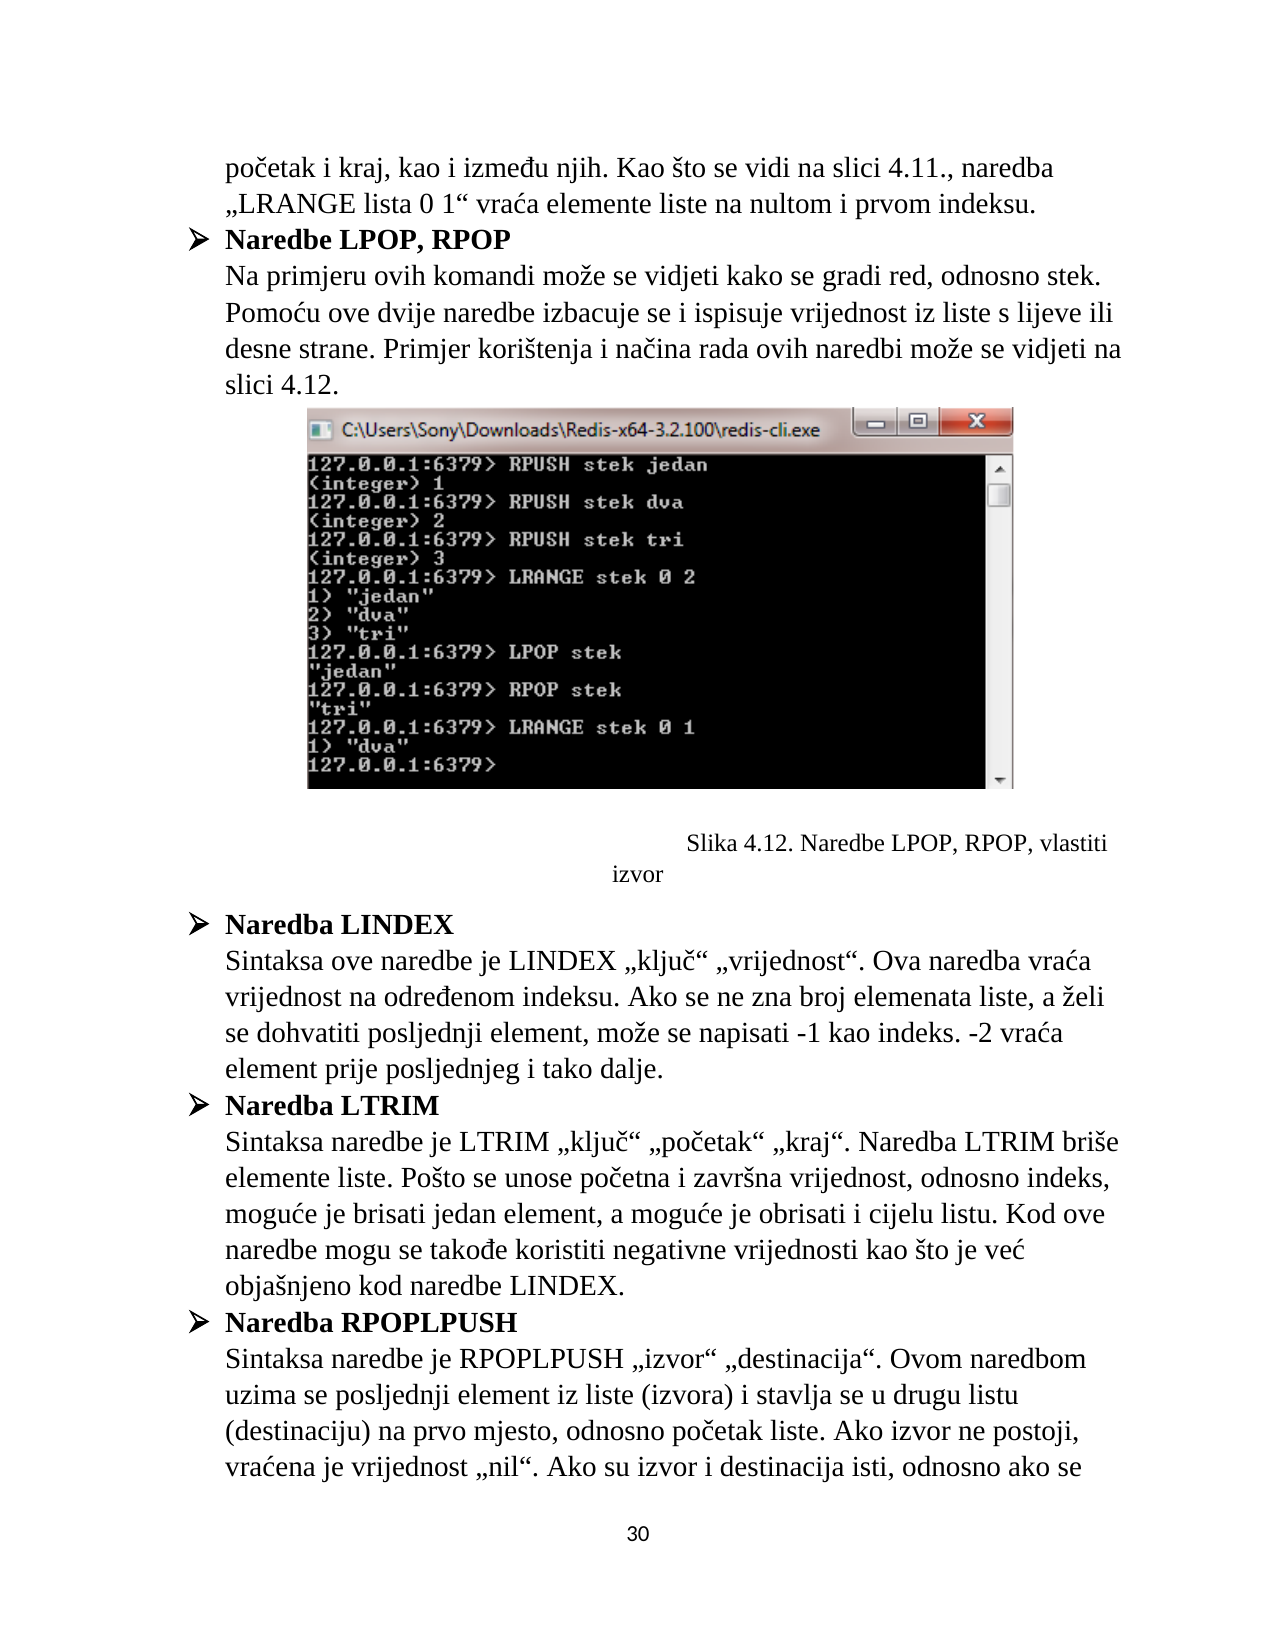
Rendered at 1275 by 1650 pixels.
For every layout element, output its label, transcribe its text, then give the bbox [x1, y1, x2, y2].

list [225, 150, 1125, 220]
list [225, 1341, 1125, 1483]
list Naredba LINDEX [187, 907, 1125, 941]
list Naredba RPOPLPUSH [187, 1305, 1125, 1338]
list Naredbe LPOP, RPOP [187, 222, 1125, 256]
picture [307, 407, 1014, 789]
list Naredba LTRIM [187, 1088, 1125, 1121]
list Sintaksa ove naredbe je LINDEX „ključ“ „vrijednost“. Ova naredba vraća vrijednost na određenom indeksu. Ako se ne zna broj elemenata liste, a želi se dohvatiti posljednji element, može se napisati -1 kao indeks. -2 vraća element prije posljednjeg i tako dalje. [225, 943, 1125, 1085]
list Na primjeru ovih komandi može se vidjeti kako se gradi red, odnosno stek. Pomoću ove dvije naredbe izbacuje se i ispisuje vrijednost iz liste s lijeve ili desne strane. Primjer korištenja i načina rada ovih naredbi može se vidjeti na slici 4.12. [225, 258, 1125, 401]
text Slika 4.12. Naredbe LPOP, RPOP, vlastiti izvor [150, 720, 1125, 888]
list Sintaksa naredbe je LTRIM „ključ“ „početak“ „kraj“. Naredba LTRIM briše elemente liste. Pošto se unose početna i završna vrijednost, odnosno indeks, moguće je brisati jedan element, a moguće je obrisati i cijelu listu. Kod ove naredbe mogu se takođe koristiti negativne vrijednosti kao što je već objašnjeno kod naredbe LINDEX. [225, 1124, 1125, 1302]
